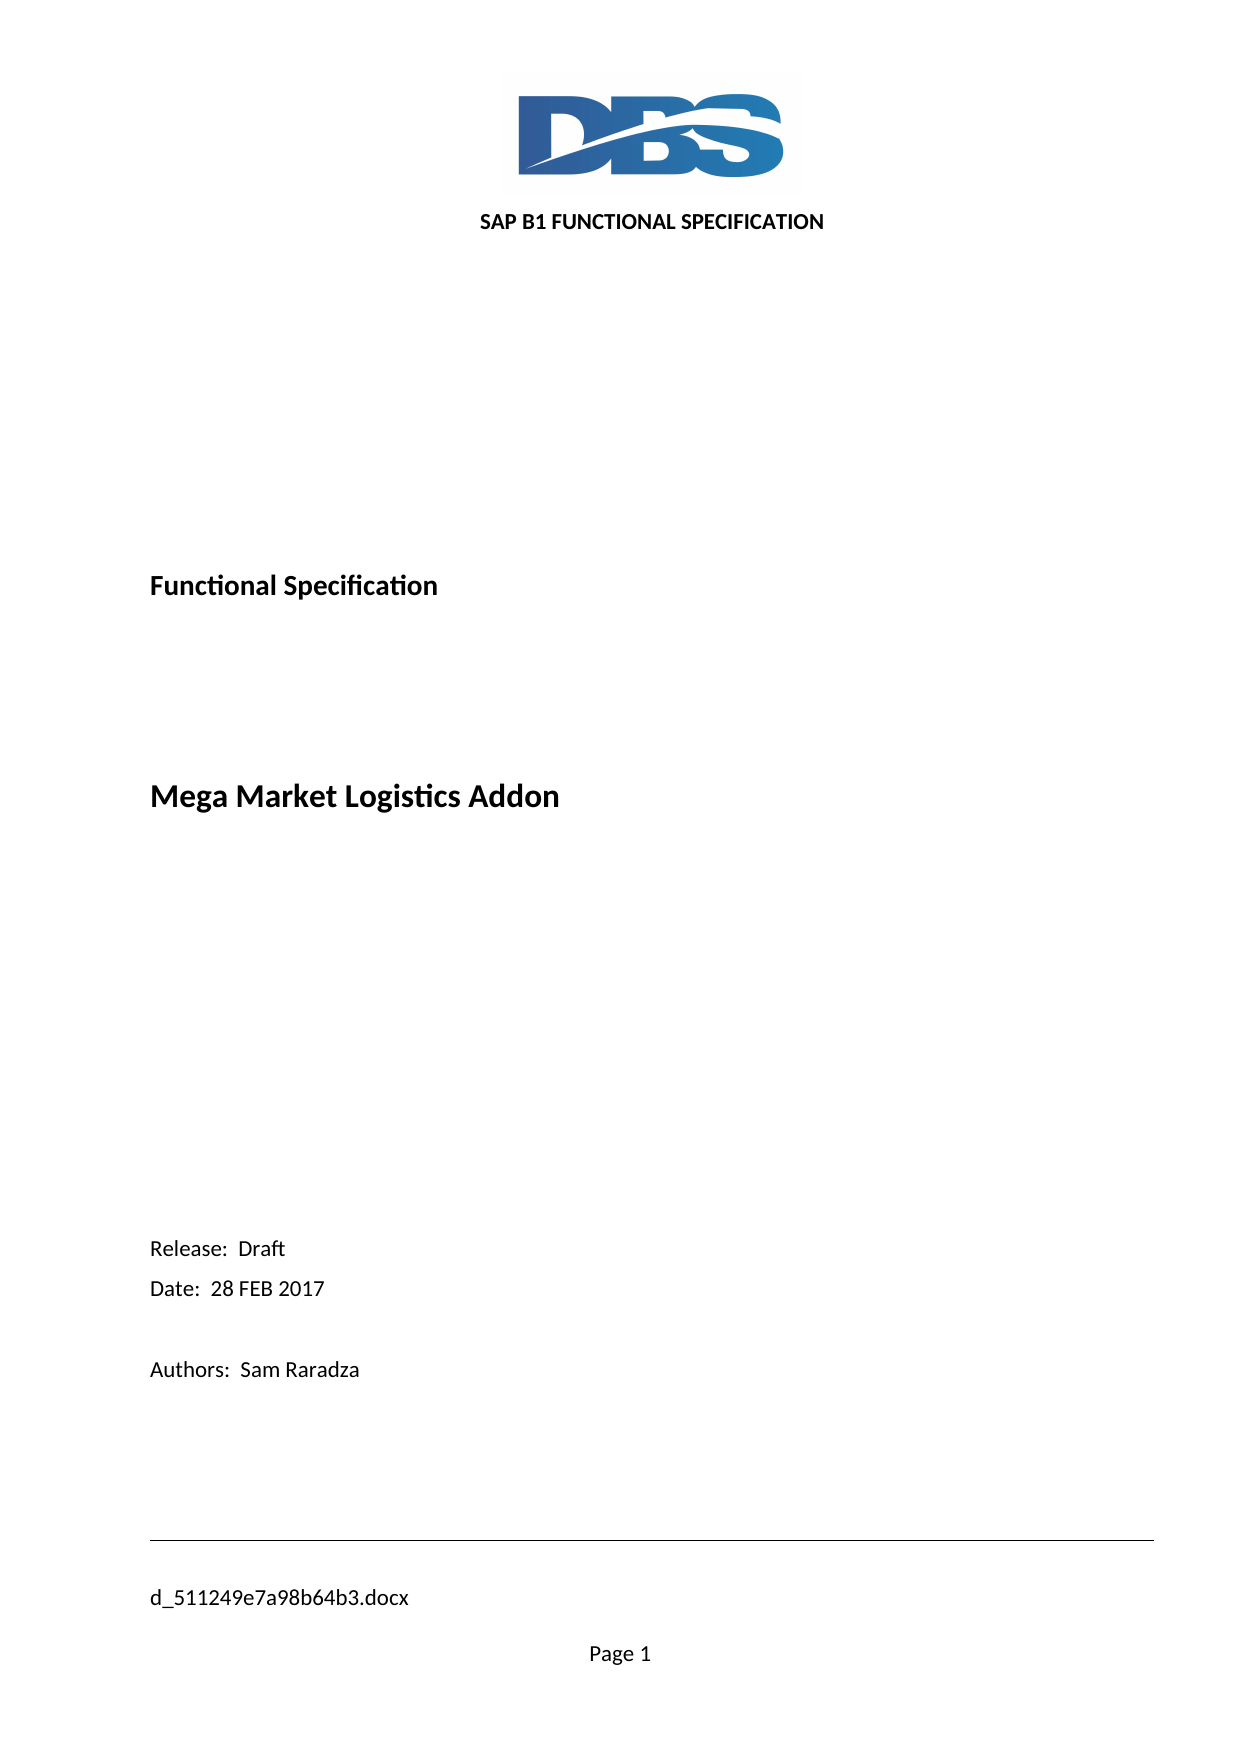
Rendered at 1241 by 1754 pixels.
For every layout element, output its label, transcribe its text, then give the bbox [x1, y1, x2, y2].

text Release: Draft [150, 1234, 1154, 1262]
text Mega Market Logistics Addon [150, 775, 1154, 816]
picture [502, 73, 802, 195]
text Functional Specification [150, 572, 1154, 601]
text Authors: Sam Raradza [150, 1355, 1154, 1383]
text Date: 28 FEB 2017 [150, 1274, 1154, 1302]
